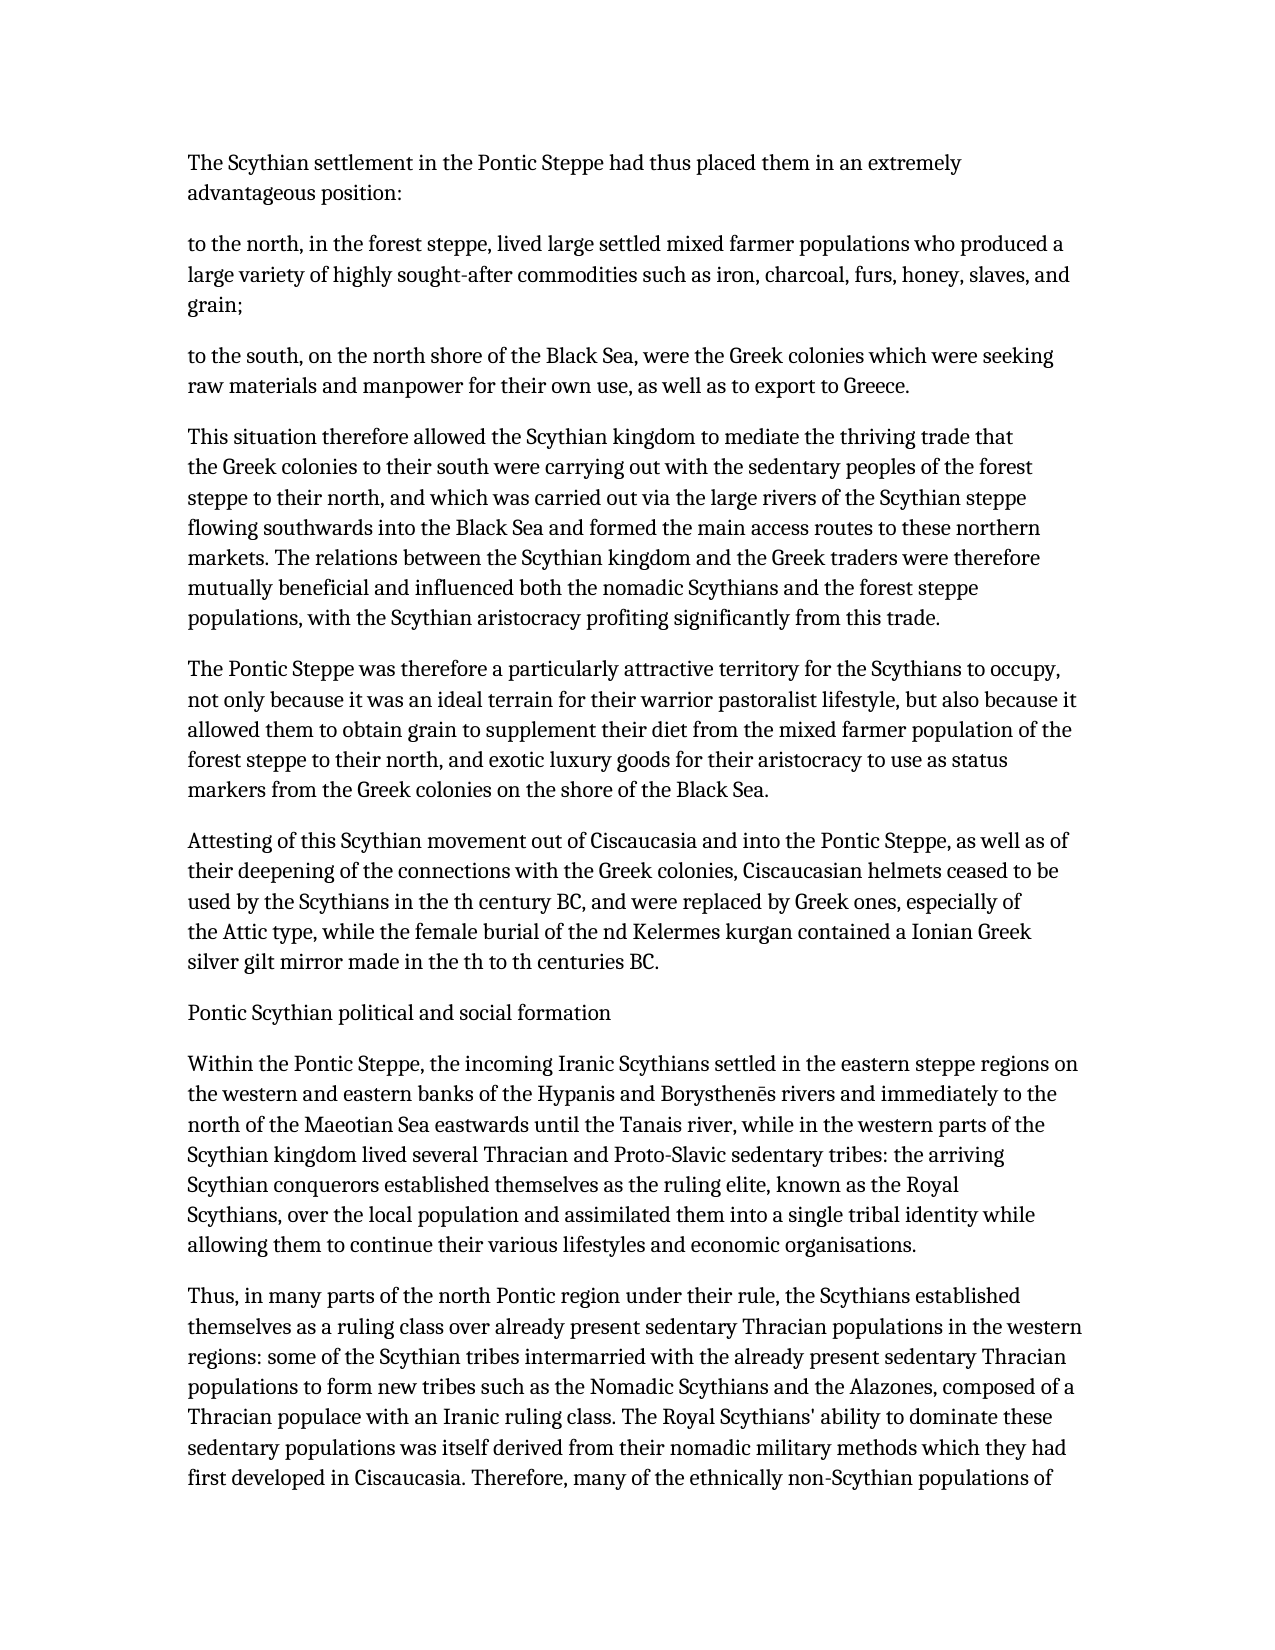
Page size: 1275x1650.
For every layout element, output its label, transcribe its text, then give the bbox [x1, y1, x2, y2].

text Pontic Scythian political and social formation [187, 1000, 1087, 1026]
text The Pontic Steppe was therefore a particularly attractive territory for the Scythians to occupy, not only because it was an ideal terrain for their warrior pastoralist lifestyle, but also because it allowed them to obtain grain to supplement their diet from the mixed farmer population of the forest steppe to their north, and exotic luxury goods for their aristocracy to use as status markers from the Greek colonies on the shore of the Black Sea. [187, 656, 1087, 803]
text Attesting of this Scythian movement out of Ciscaucasia and into the Pontic Steppe, as well as of their deepening of the connections with the Greek colonies, Ciscaucasian helmets ceased to be used by the Scythians in the th century BC, and were replaced by Greek ones, especially of the Attic type, while the female burial of the nd Kelermes kurgan contained a Ionian Greek silver gilt mirror made in the th to th centuries BC. [187, 828, 1087, 975]
text to the south, on the north shore of the Black Sea, were the Greek colonies which were seeking raw materials and manpower for their own use, as well as to export to Greece. [187, 343, 1087, 399]
text Within the Pontic Steppe, the incoming Iranic Scythians settled in the eastern steppe regions on the western and eastern banks of the Hypanis and Borysthenēs rivers and immediately to the north of the Maeotian Sea eastwards until the Tanais river, while in the western parts of the Scythian kingdom lived several Thracian and Proto-Slavic sedentary tribes: the arriving Scythian conquerors established themselves as the ruling elite, known as the Royal Scythians, over the local population and assimilated them into a single tribal identity while allowing them to continue their various lifestyles and economic organisations. [187, 1051, 1087, 1259]
text The Scythian settlement in the Pontic Steppe had thus placed them in an extremely advantageous position: [187, 150, 1087, 207]
text This situation therefore allowed the Scythian kingdom to mediate the thriving trade that the Greek colonies to their south were carrying out with the sedentary peoples of the forest steppe to their north, and which was carried out via the large rivers of the Scythian steppe flowing southwards into the Black Sea and formed the main access routes to these northern markets. The relations between the Scythian kingdom and the Greek traders were therefore mutually beneficial and influenced both the nomadic Scythians and the forest steppe populations, with the Scythian aristocracy profiting significantly from this trade. [187, 424, 1087, 632]
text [187, 1283, 1087, 1491]
text to the north, in the forest steppe, lived large settled mixed farmer populations who produced a large variety of highly sought-after commodities such as iron, charcoal, furs, honey, slaves, and grain; [187, 231, 1087, 318]
